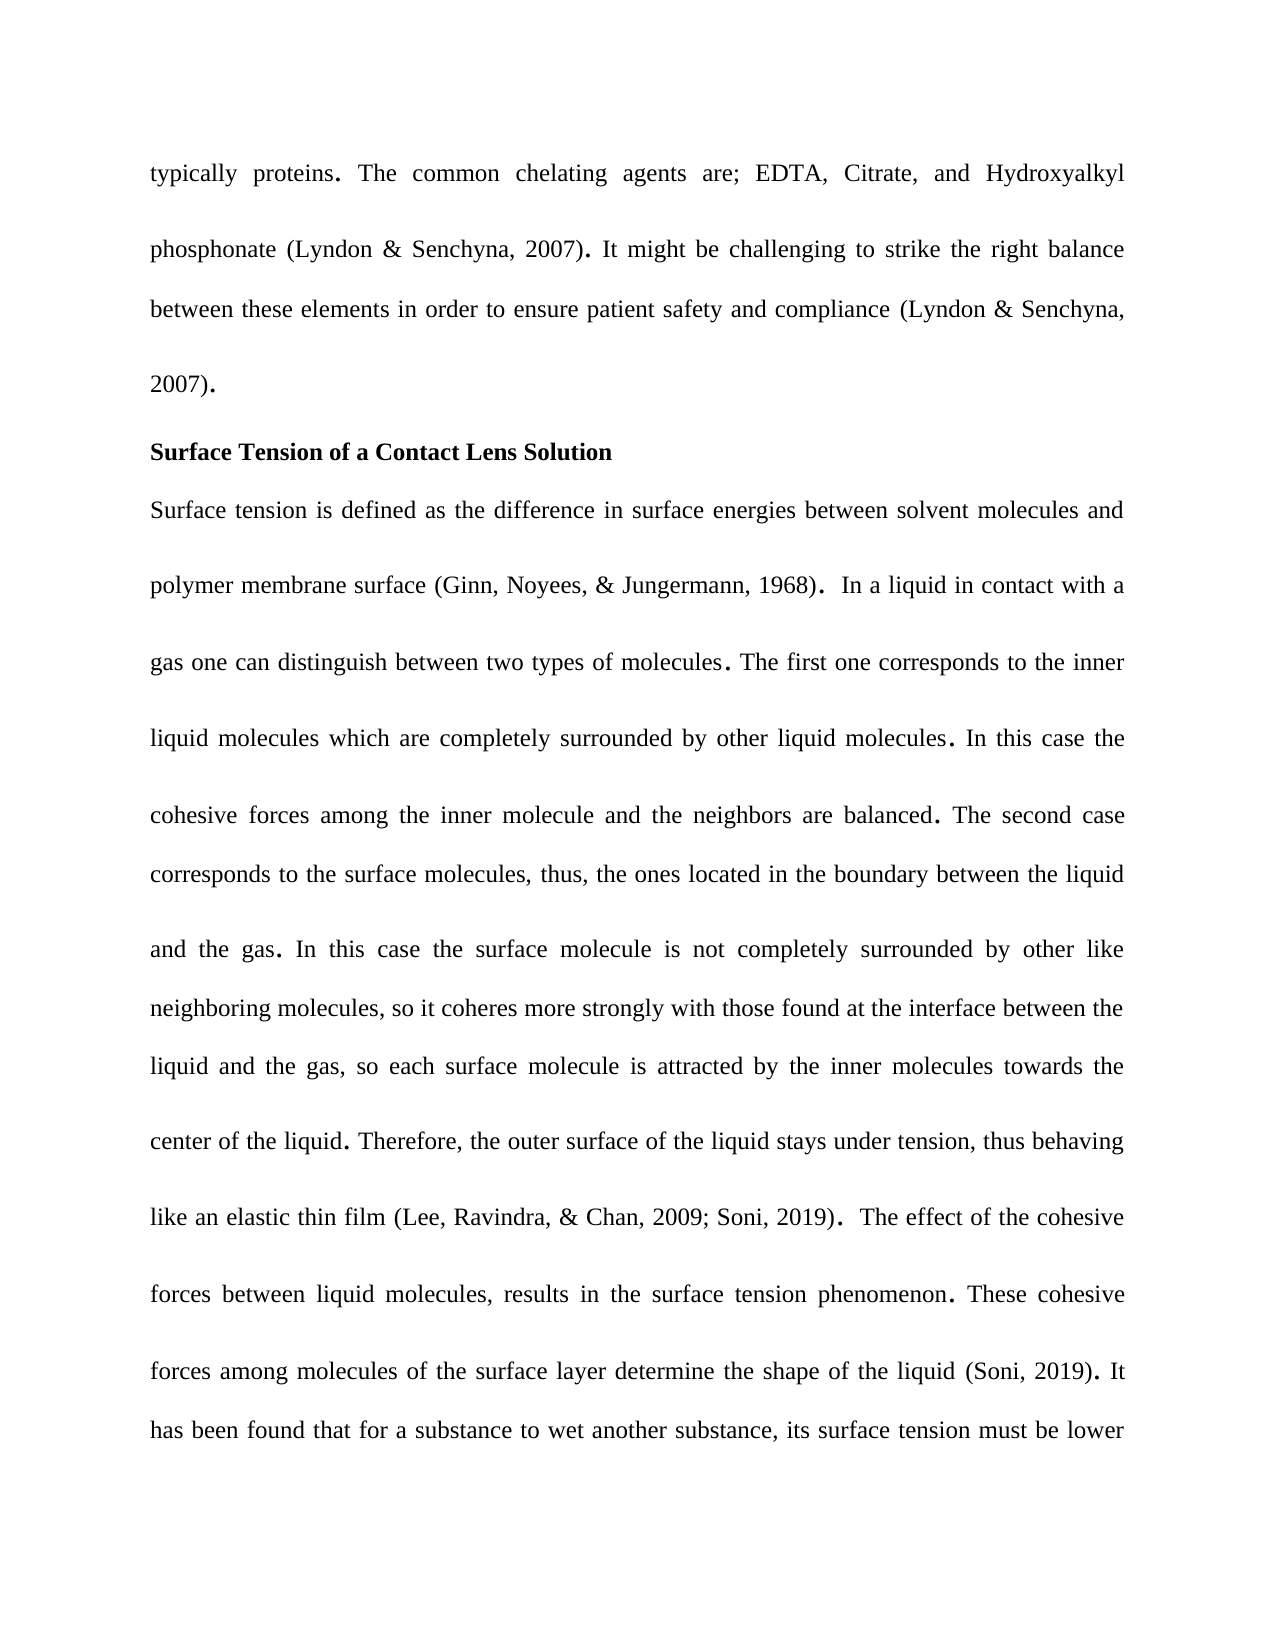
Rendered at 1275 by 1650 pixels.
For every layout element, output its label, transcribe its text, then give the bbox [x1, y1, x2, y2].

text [150, 150, 1125, 399]
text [150, 495, 1125, 1444]
text Surface Tension of a Contact Lens Solution [150, 437, 1125, 466]
